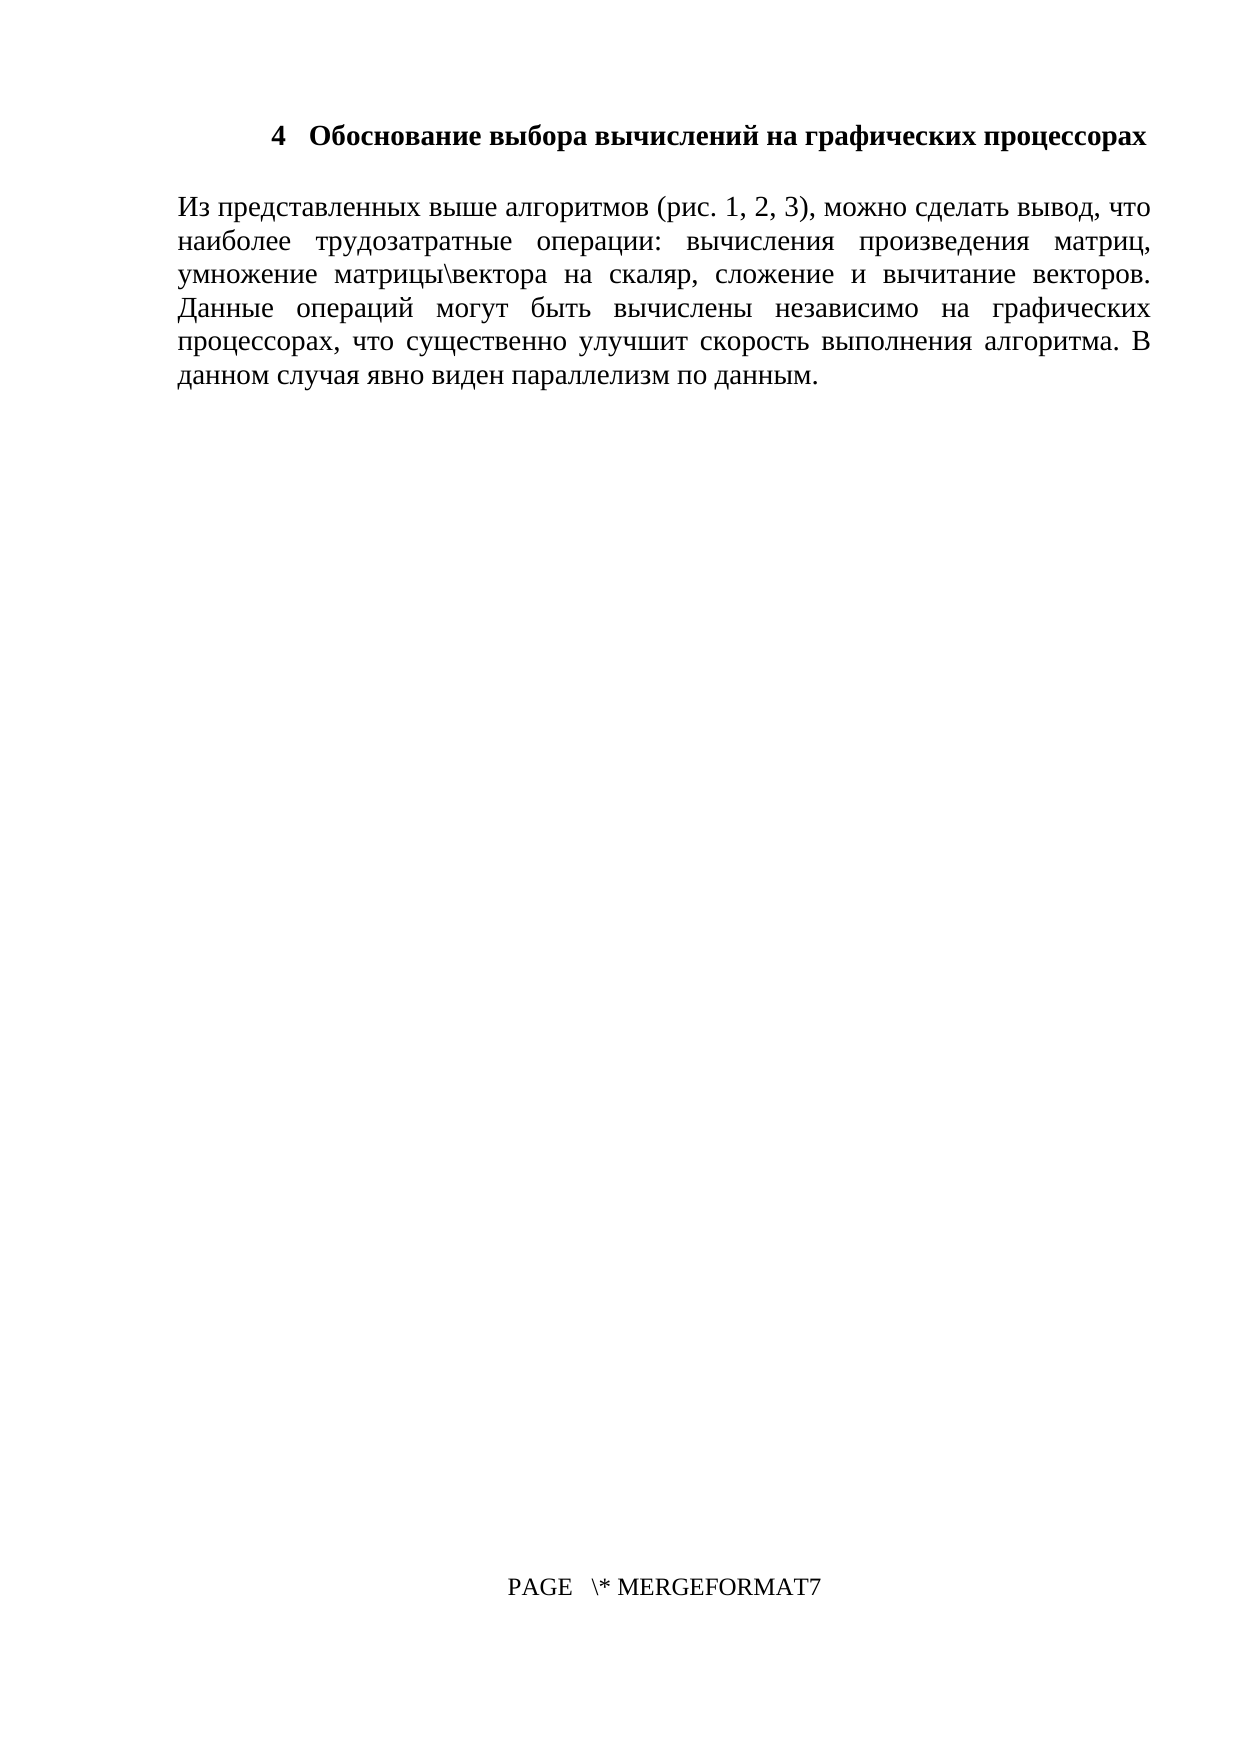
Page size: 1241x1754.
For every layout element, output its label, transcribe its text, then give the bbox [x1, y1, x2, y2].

text Обоснование выбора вычислений на графических процессорах [271, 118, 1152, 152]
text Из представленных выше алгоритмов (рис. 1, 2, 3), можно сделать вывод, что наиболее трудозатратные операции: вычисления произведения матриц, умножение матрицы\вектора на скаляр, сложение и вычитание векторов. Данные операций могут быть вычислены независимо на графических процессорах, что существенно улучшит скорость выполнения алгоритма. В данном случая явно виден параллелизм по данным. [177, 189, 1152, 391]
